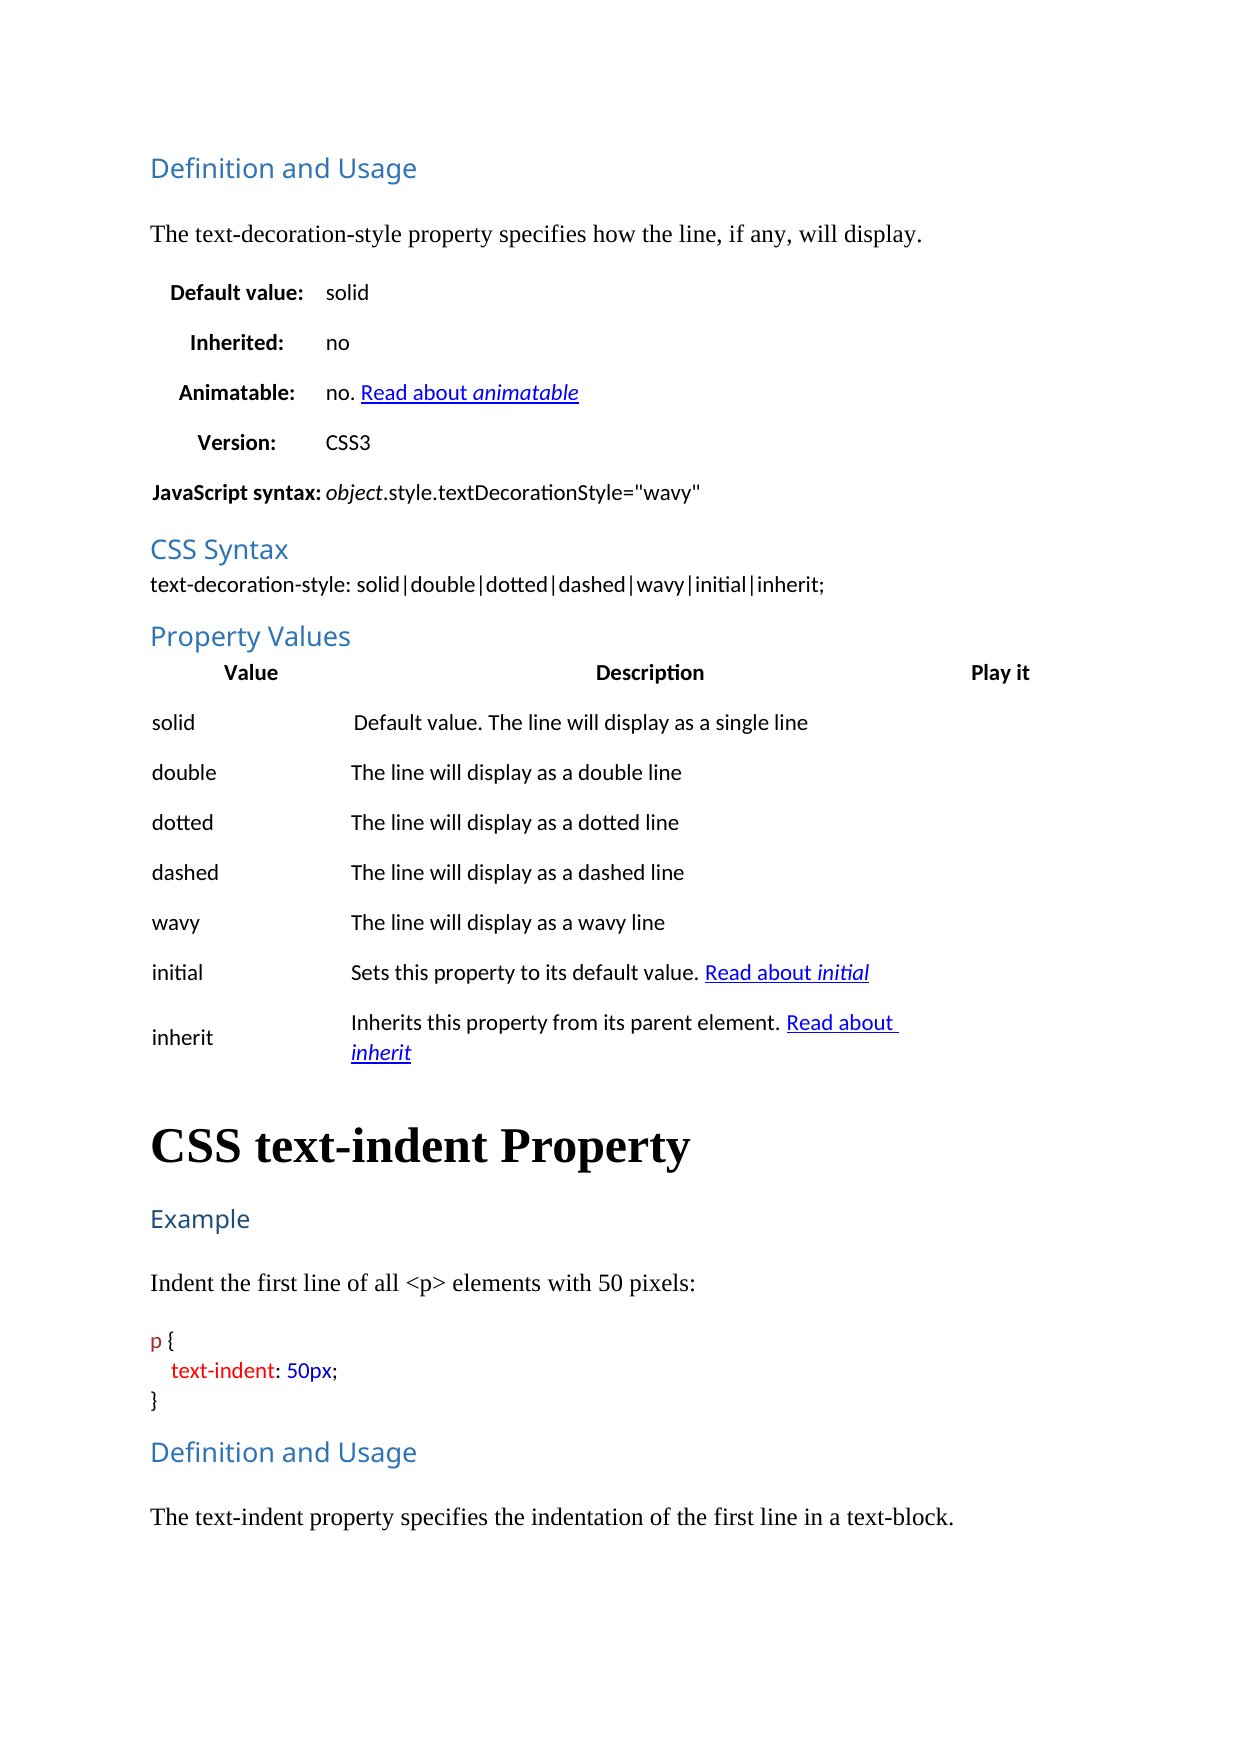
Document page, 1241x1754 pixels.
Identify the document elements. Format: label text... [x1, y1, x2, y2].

subtitle Property Values [150, 617, 1090, 654]
text p { text-indent: 50px; } [150, 1326, 1090, 1414]
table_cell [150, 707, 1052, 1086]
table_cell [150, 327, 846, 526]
subtitle CSS Syntax [150, 531, 1090, 567]
text The text-decoration-style property specifies how the line, if any, will display. [150, 219, 1090, 248]
subtitle Definition and Usage [150, 150, 1090, 187]
subtitle Definition and Usage [150, 1433, 1090, 1470]
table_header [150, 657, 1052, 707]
subtitle CSS text-indent Property [150, 1116, 1090, 1173]
subtitle Example [150, 1202, 1090, 1236]
text Indent the first line of all <p> elements with 50 pixels: [150, 1268, 1090, 1297]
text text-decoration-style: solid|double|dotted|dashed|wavy|initial|inherit; [150, 570, 1090, 598]
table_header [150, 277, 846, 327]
text The text-indent property specifies the indentation of the first line in a text-block. [150, 1502, 1090, 1531]
